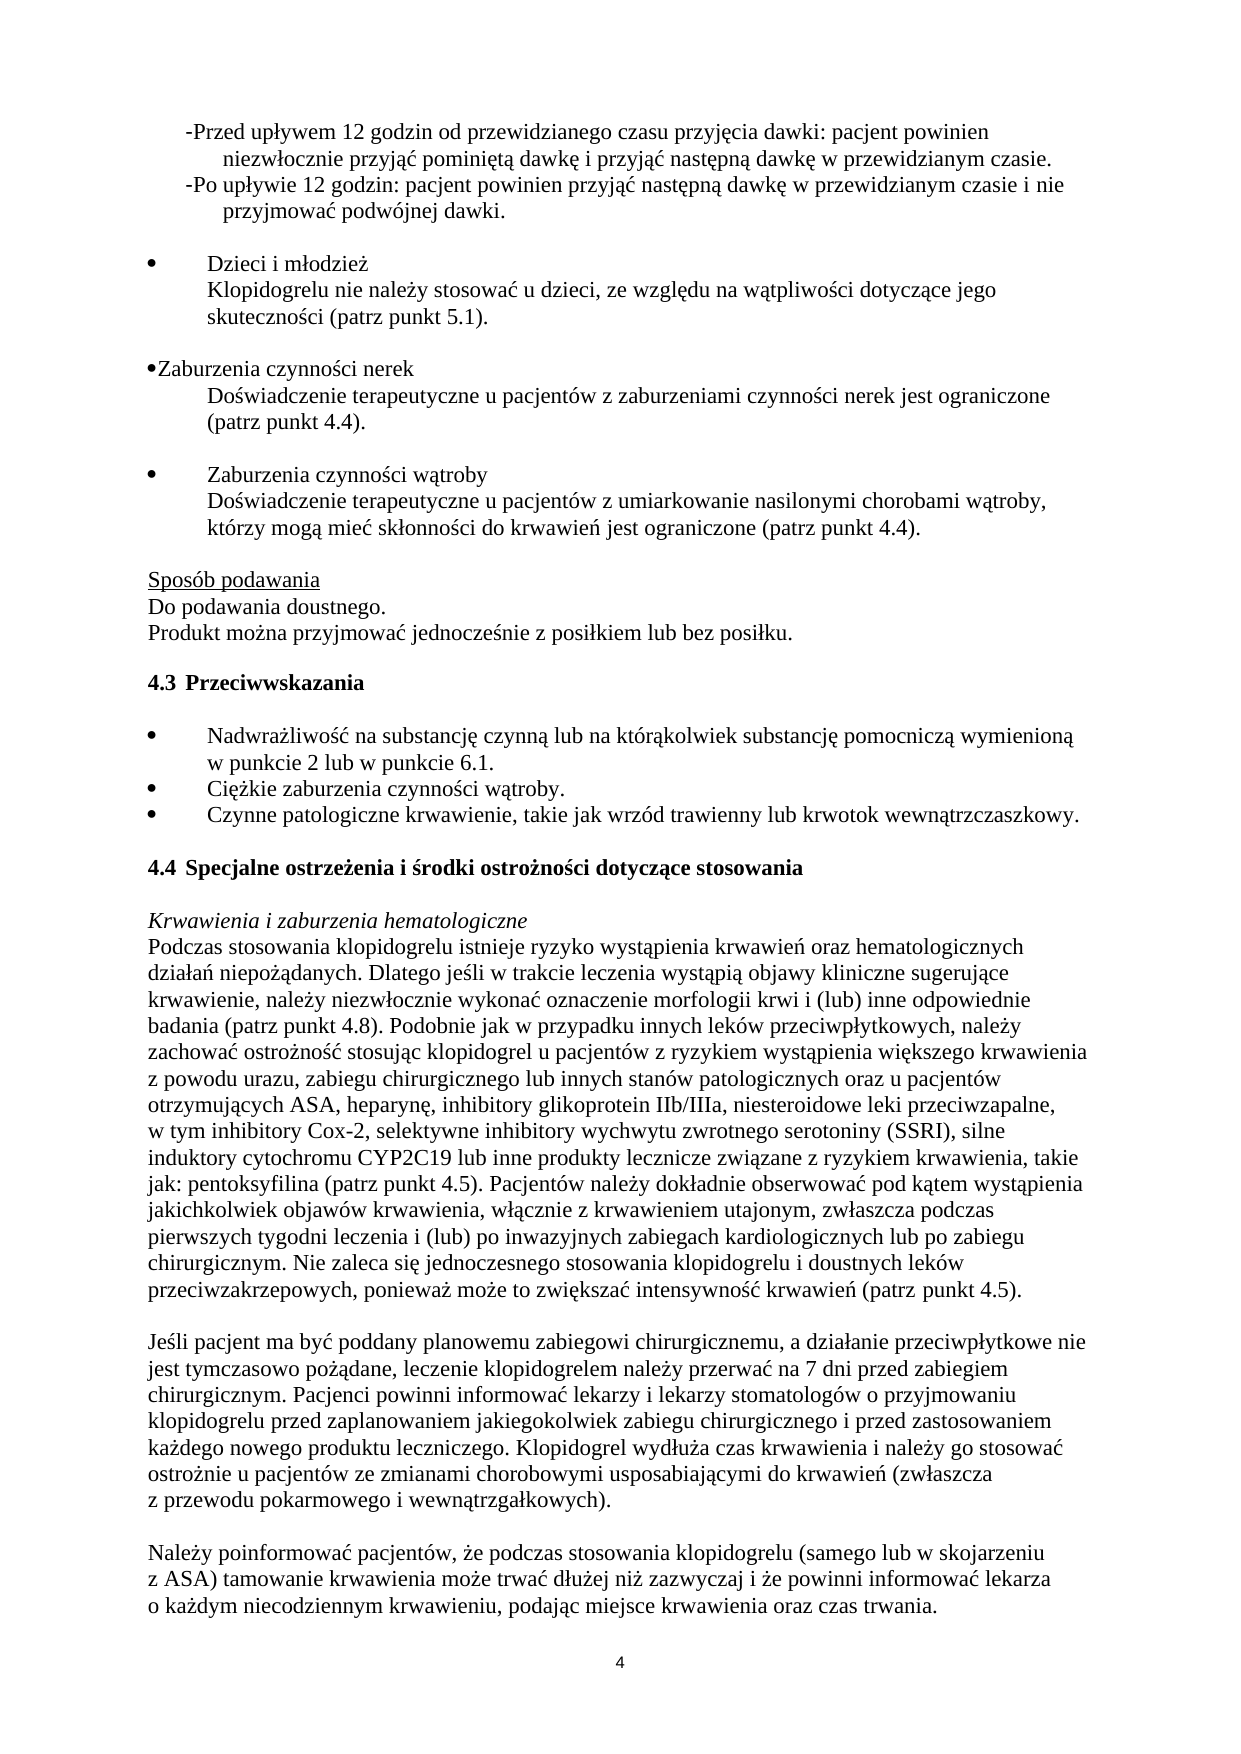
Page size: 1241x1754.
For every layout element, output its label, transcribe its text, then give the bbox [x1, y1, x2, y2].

text Klopidogrelu nie należy stosować u dzieci, ze względu na wątpliwości dotyczące jego skuteczności (patrz punkt 5.1). [207, 276, 1092, 329]
text Do podawania doustnego. [148, 593, 1092, 619]
text Podczas stosowania klopidogrelu istnieje ryzyko wystąpienia krwawień oraz hematologicznych działań niepożądanych. Dlatego jeśli w trakcie leczenia wystąpią objawy kliniczne sugerujące krwawienie, należy niezwłocznie wykonać oznaczenie morfologii krwi i (lub) inne odpowiednie badania (patrz punkt 4.8). Podobnie jak w przypadku innych leków przeciwpłytkowych, należy zachować ostrożność stosując klopidogrel u pacjentów z ryzykiem wystąpienia większego krwawienia z powodu urazu, zabiegu chirurgicznego lub innych stanów patologicznych oraz u pacjentów otrzymujących ASA, heparynę, inhibitory glikoprotein IIb/IIIa, niesteroidowe leki przeciwzapalne, w tym inhibitory Cox-2, selektywne inhibitory wychwytu zwrotnego serotoniny (SSRI), silne induktory cytochromu CYP2C19 lub inne produkty lecznicze związane z ryzykiem krwawienia, takie jak: pentoksyfilina (patrz punkt 4.5). Pacjentów należy dokładnie obserwować pod kątem wystąpienia jakichkolwiek objawów krwawienia, włącznie z krwawieniem utajonym, zwłaszcza podczas pierwszych tygodni leczenia i (lub) po inwazyjnych zabiegach kardiologicznych lub po zabiegu chirurgicznym. Nie zaleca się jednoczesnego stosowania klopidogrelu i doustnych leków przeciwzakrzepowych, ponieważ może to zwiększać intensywność krwawień (patrz punkt 4.5). [148, 933, 1092, 1302]
text Produkt można przyjmować jednocześnie z posiłkiem lub bez posiłku. [148, 619, 1092, 645]
list Po upływie 12 godzin: pacjent powinien przyjąć następną dawkę w przewidzianym czasie i nie przyjmować podwójnej dawki. [185, 171, 1092, 224]
list Nadwrażliwość na substancję czynną lub na którąkolwiek substancję pomocniczą wymienioną w punkcie 2 lub w punkcie 6.1. [148, 722, 1092, 775]
list Czynne patologiczne krwawienie, takie jak wrzód trawienny lub krwotok wewnątrzczaszkowy. [148, 801, 1092, 828]
text Doświadczenie terapeutyczne u pacjentów z zaburzeniami czynności nerek jest ograniczone (patrz punkt 4.4). [207, 382, 1092, 434]
text Sposób podawania [148, 566, 1092, 593]
text Krwawienia i zaburzenia hematologiczne [148, 907, 1092, 933]
text Jeśli pacjent ma być poddany planowemu zabiegowi chirurgicznemu, a działanie przeciwpłytkowe nie jest tymczasowo pożądane, leczenie klopidogrelem należy przerwać na 7 dni przed zabiegiem chirurgicznym. Pacjenci powinni informować lekarzy i lekarzy stomatologów o przyjmowaniu klopidogrelu przed zaplanowaniem jakiegokolwiek zabiegu chirurgicznego i przed zastosowaniem każdego nowego produktu leczniczego. Klopidogrel wydłuża czas krwawienia i należy go stosować ostrożnie u pacjentów ze zmianami chorobowymi usposabiającymi do krwawień (zwłaszcza z przewodu pokarmowego i wewnątrzgałkowych). [148, 1328, 1092, 1513]
subtitle Specjalne ostrzeżenia i środki ostrożności dotyczące stosowania [148, 854, 1092, 880]
list Przed upływem 12 godzin od przewidzianego czasu przyjęcia dawki: pacjent powinien niezwłocznie przyjąć pominiętą dawkę i przyjąć następną dawkę w przewidzianym czasie. [185, 118, 1092, 171]
list Zaburzenia czynności wątroby [148, 461, 1092, 487]
list Zaburzenia czynności nerek [148, 356, 1092, 382]
subtitle Przeciwwskazania [148, 669, 1092, 696]
list Ciężkie zaburzenia czynności wątroby. [148, 775, 1092, 801]
list Dzieci i młodzież [148, 250, 1092, 276]
text Doświadczenie terapeutyczne u pacjentów z umiarkowanie nasilonymi chorobami wątroby, którzy mogą mieć skłonności do krwawień jest ograniczone (patrz punkt 4.4). [207, 487, 1092, 540]
text Należy poinformować pacjentów, że podczas stosowania klopidogrelu (samego lub w skojarzeniu z ASA) tamowanie krwawienia może trwać dłużej niż zazwyczaj i że powinni informować lekarza o każdym niecodziennym krwawieniu, podając miejsce krwawienia oraz czas trwania. [148, 1539, 1092, 1618]
